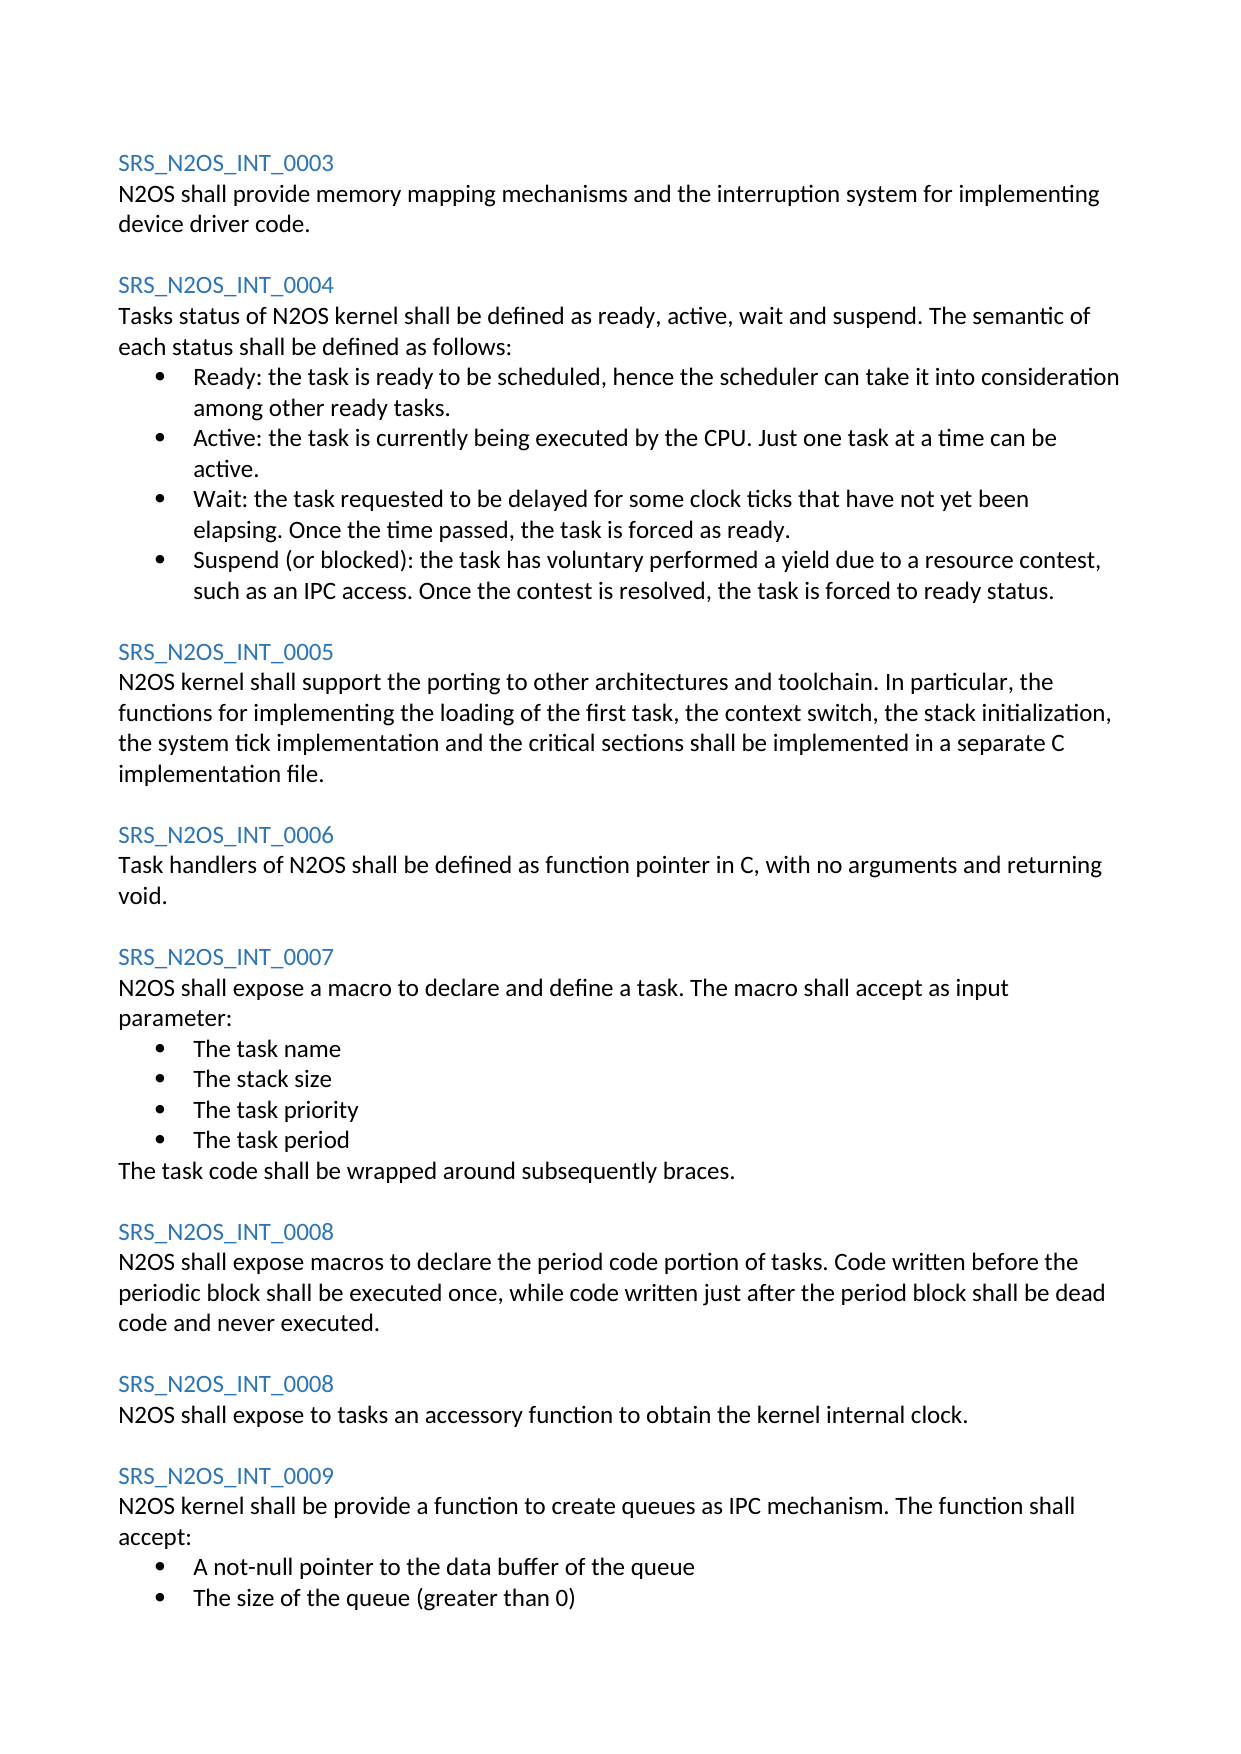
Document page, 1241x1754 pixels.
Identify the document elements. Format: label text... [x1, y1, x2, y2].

text SRS_N2OS_INT_0009 [118, 1460, 1122, 1491]
list A not-null pointer to the data buffer of the queue [156, 1552, 1122, 1582]
text Task handlers of N2OS shall be defined as function pointer in C, with no arguments and returning void. [118, 849, 1122, 911]
text SRS_N2OS_INT_0008 [118, 1368, 1122, 1399]
list Wait: the task requested to be delayed for some clock ticks that have not yet been elapsing. Once the time passed, the task is forced as ready. [156, 483, 1122, 544]
list Ready: the task is ready to be scheduled, hence the scheduler can take it into consideration among other ready tasks. [156, 361, 1122, 422]
text N2OS kernel shall support the porting to other architectures and toolchain. In particular, the functions for implementing the loading of the first task, the context switch, the stack initialization, the system tick implementation and the critical sections shall be implemented in a separate C implementation file. [118, 666, 1122, 788]
list The size of the queue (greater than 0) [156, 1582, 1122, 1613]
list The task period [156, 1124, 1122, 1155]
text SRS_N2OS_INT_0008 [118, 1216, 1122, 1246]
text N2OS shall provide memory mapping mechanisms and the interruption system for implementing device driver code. [118, 178, 1122, 239]
text SRS_N2OS_INT_0006 [118, 819, 1122, 849]
list The stack size [156, 1063, 1122, 1094]
text SRS_N2OS_INT_0007 [118, 941, 1122, 972]
list The task priority [156, 1094, 1122, 1124]
text N2OS shall expose to tasks an accessory function to obtain the kernel internal clock. [118, 1399, 1122, 1429]
text N2OS shall expose a macro to declare and define a task. The macro shall accept as input parameter: [118, 972, 1122, 1033]
text SRS_N2OS_INT_0003 [118, 148, 1122, 178]
list The task name [156, 1033, 1122, 1063]
text Tasks status of N2OS kernel shall be defined as ready, active, wait and suspend. The semantic of each status shall be defined as follows: [118, 300, 1122, 361]
text The task code shall be wrapped around subsequently braces. [118, 1155, 1122, 1185]
text N2OS shall expose macros to declare the period code portion of tasks. Code written before the periodic block shall be executed once, while code written just after the period block shall be dead code and never executed. [118, 1246, 1122, 1338]
text N2OS kernel shall be provide a function to create queues as IPC mechanism. The function shall accept: [118, 1491, 1122, 1552]
text SRS_N2OS_INT_0005 [118, 636, 1122, 666]
list Active: the task is currently being executed by the CPU. Just one task at a time can be active. [156, 422, 1122, 483]
list Suspend (or blocked): the task has voluntary performed a yield due to a resource contest, such as an IPC access. Once the contest is resolved, the task is forced to ready status. [156, 544, 1122, 605]
text SRS_N2OS_INT_0004 [118, 270, 1122, 300]
